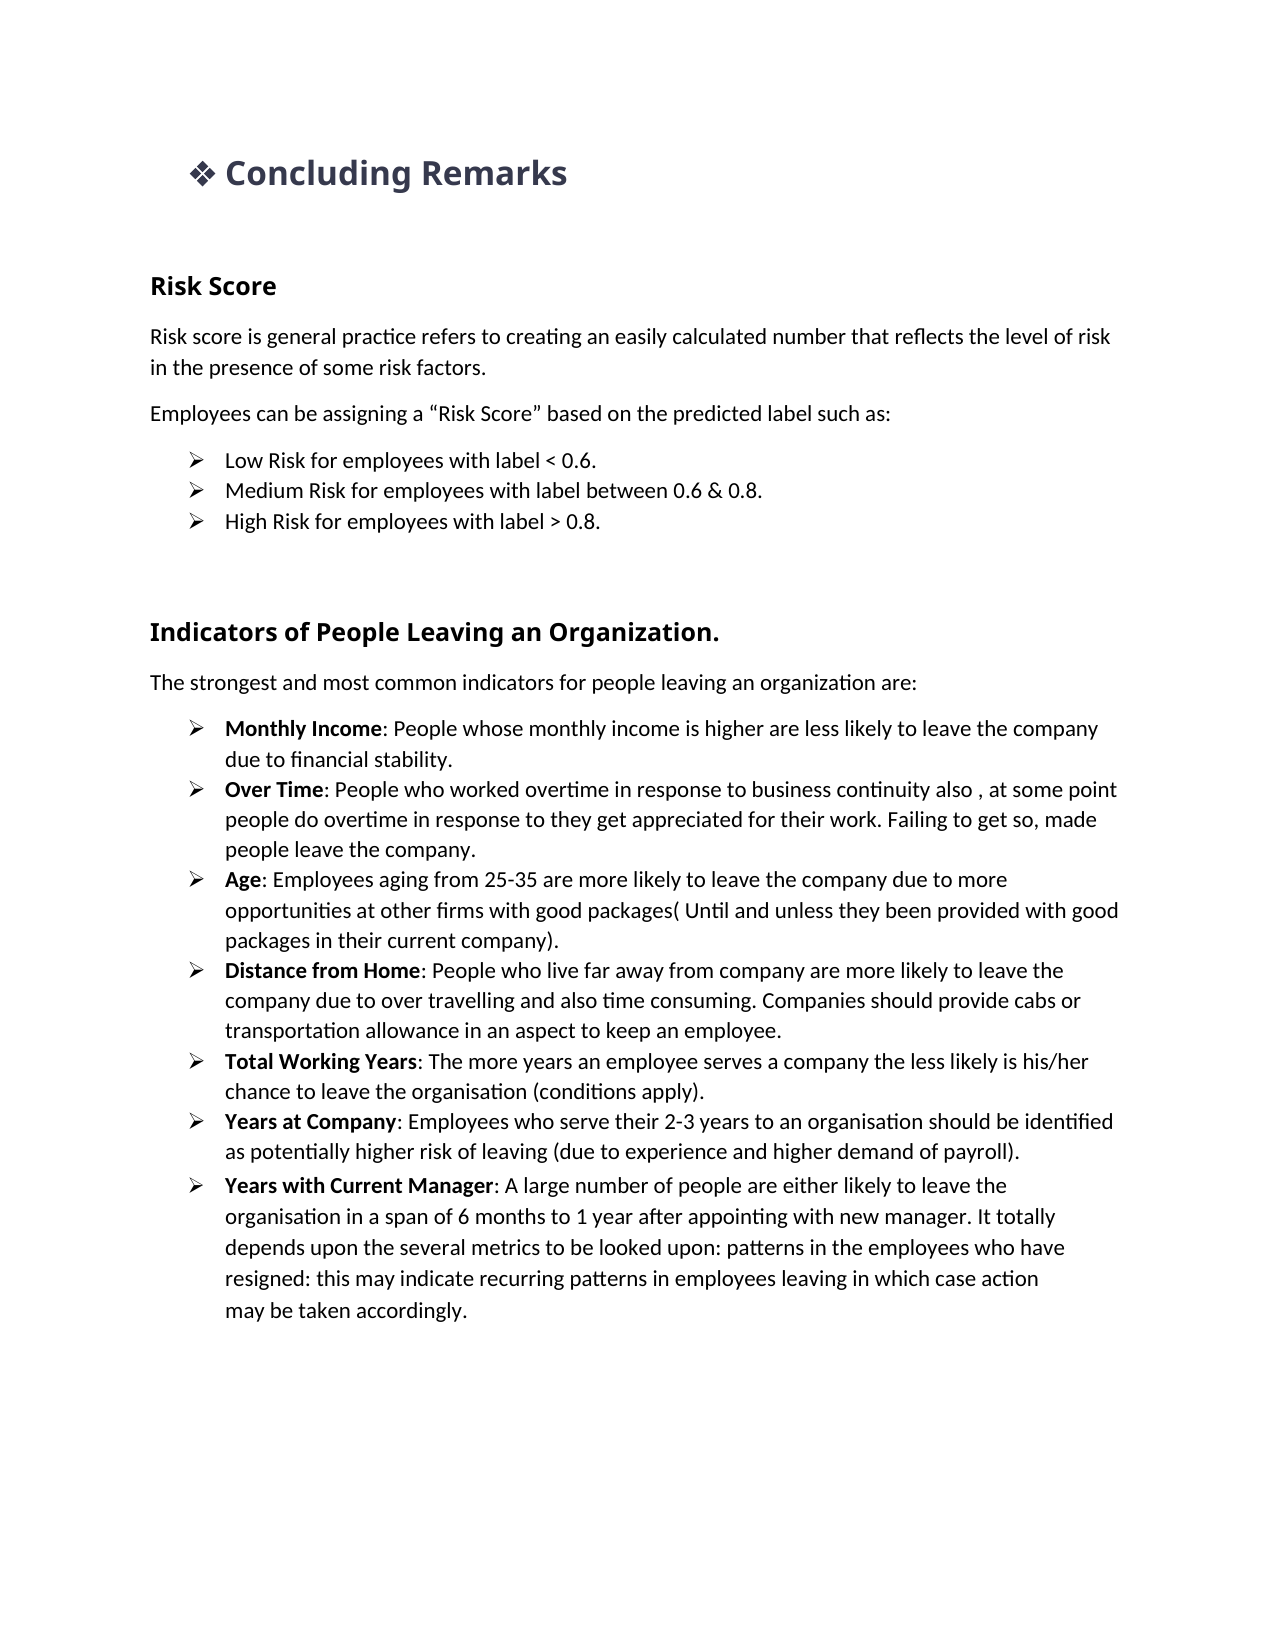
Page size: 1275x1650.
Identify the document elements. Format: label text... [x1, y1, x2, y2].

list Age: Employees aging from 25-35 are more likely to leave the company due to more opportunities at other firms with good packages( Until and unless they been provided with good packages in their current company). [187, 866, 1125, 954]
list Low Risk for employees with label < 0.6. [187, 446, 1125, 474]
list Concluding Remarks [187, 150, 1125, 195]
text Risk score is general practice refers to creating an easily calculated number that reflects the level of risk in the presence of some risk factors. [150, 322, 1125, 381]
list Total Working Years: The more years an employee serves a company the less likely is his/her chance to leave the organisation (conditions apply). [187, 1047, 1125, 1105]
text Employees can be assigning a “Risk Score” based on the predicted label such as: [150, 399, 1125, 428]
list Years with Current Manager: A large number of people are either likely to leave the organisation in a span of 6 months to 1 year after appointing with new manager. It totally depends upon the several metrics to be looked upon: patterns in the employees who have resigned: this may indicate recurring patterns in employees leaving in which case action may be taken accordingly. [187, 1168, 1075, 1324]
list High Risk for employees with label > 0.8. [187, 507, 1125, 535]
list Monthly Income: People whose monthly income is higher are less likely to leave the company due to financial stability. [187, 714, 1125, 773]
list Medium Risk for employees with label between 0.6 & 0.8. [187, 477, 1125, 505]
list Over Time: People who worked overtime in response to business continuity also , at some point people do overtime in response to they get appreciated for their work. Failing to get so, made people leave the company. [187, 775, 1125, 863]
text Indicators of People Leaving an Organization. [150, 614, 1125, 648]
list Distance from Home: People who live far away from company are more likely to leave the company due to over travelling and also time consuming. Companies should provide cabs or transportation allowance in an aspect to keep an employee. [187, 956, 1125, 1044]
text The strongest and most common indicators for people leaving an organization are: [150, 668, 1125, 696]
list Years at Company: Employees who serve their 2-3 years to an organisation should be identified as potentially higher risk of leaving (due to experience and higher demand of payroll). [187, 1107, 1125, 1165]
text Risk Score [150, 269, 1125, 303]
